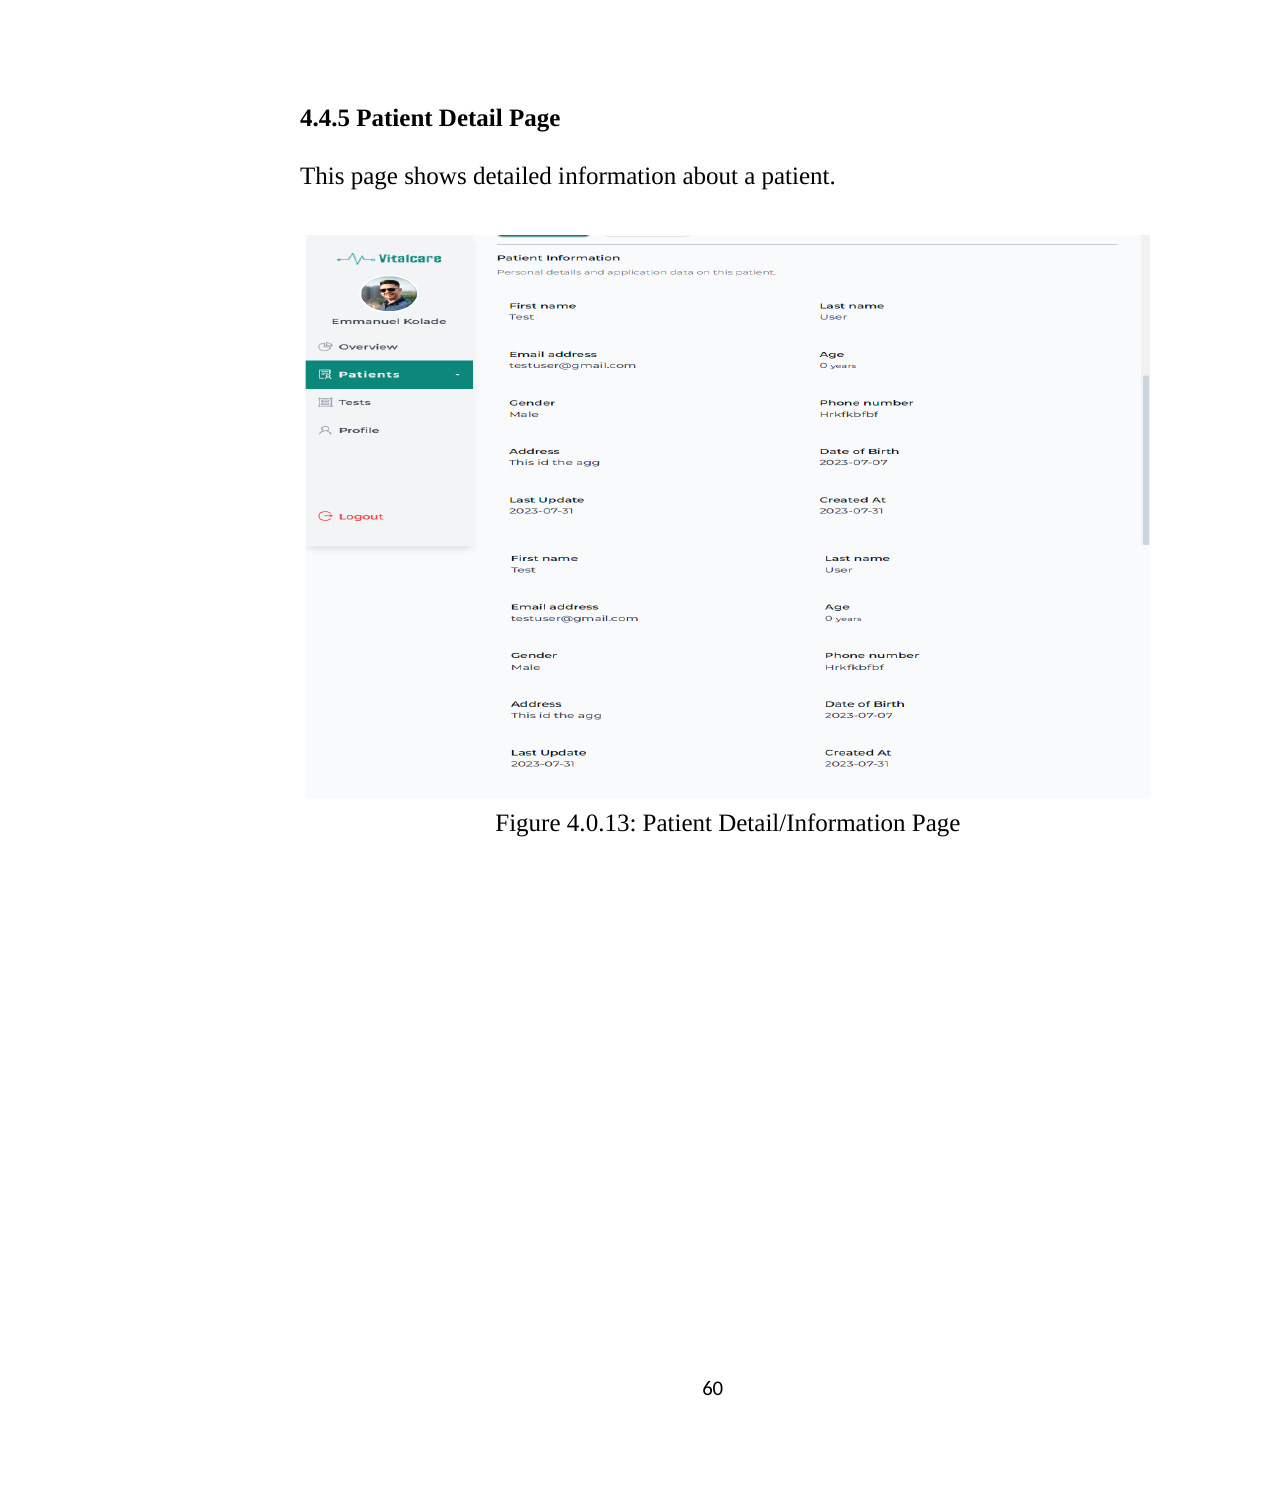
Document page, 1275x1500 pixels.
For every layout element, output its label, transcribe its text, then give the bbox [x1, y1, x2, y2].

subtitle 4.4.5 Patient Detail Page [300, 103, 1125, 132]
picture [305, 235, 1150, 799]
text This page shows detailed information about a patient. [300, 161, 1125, 190]
